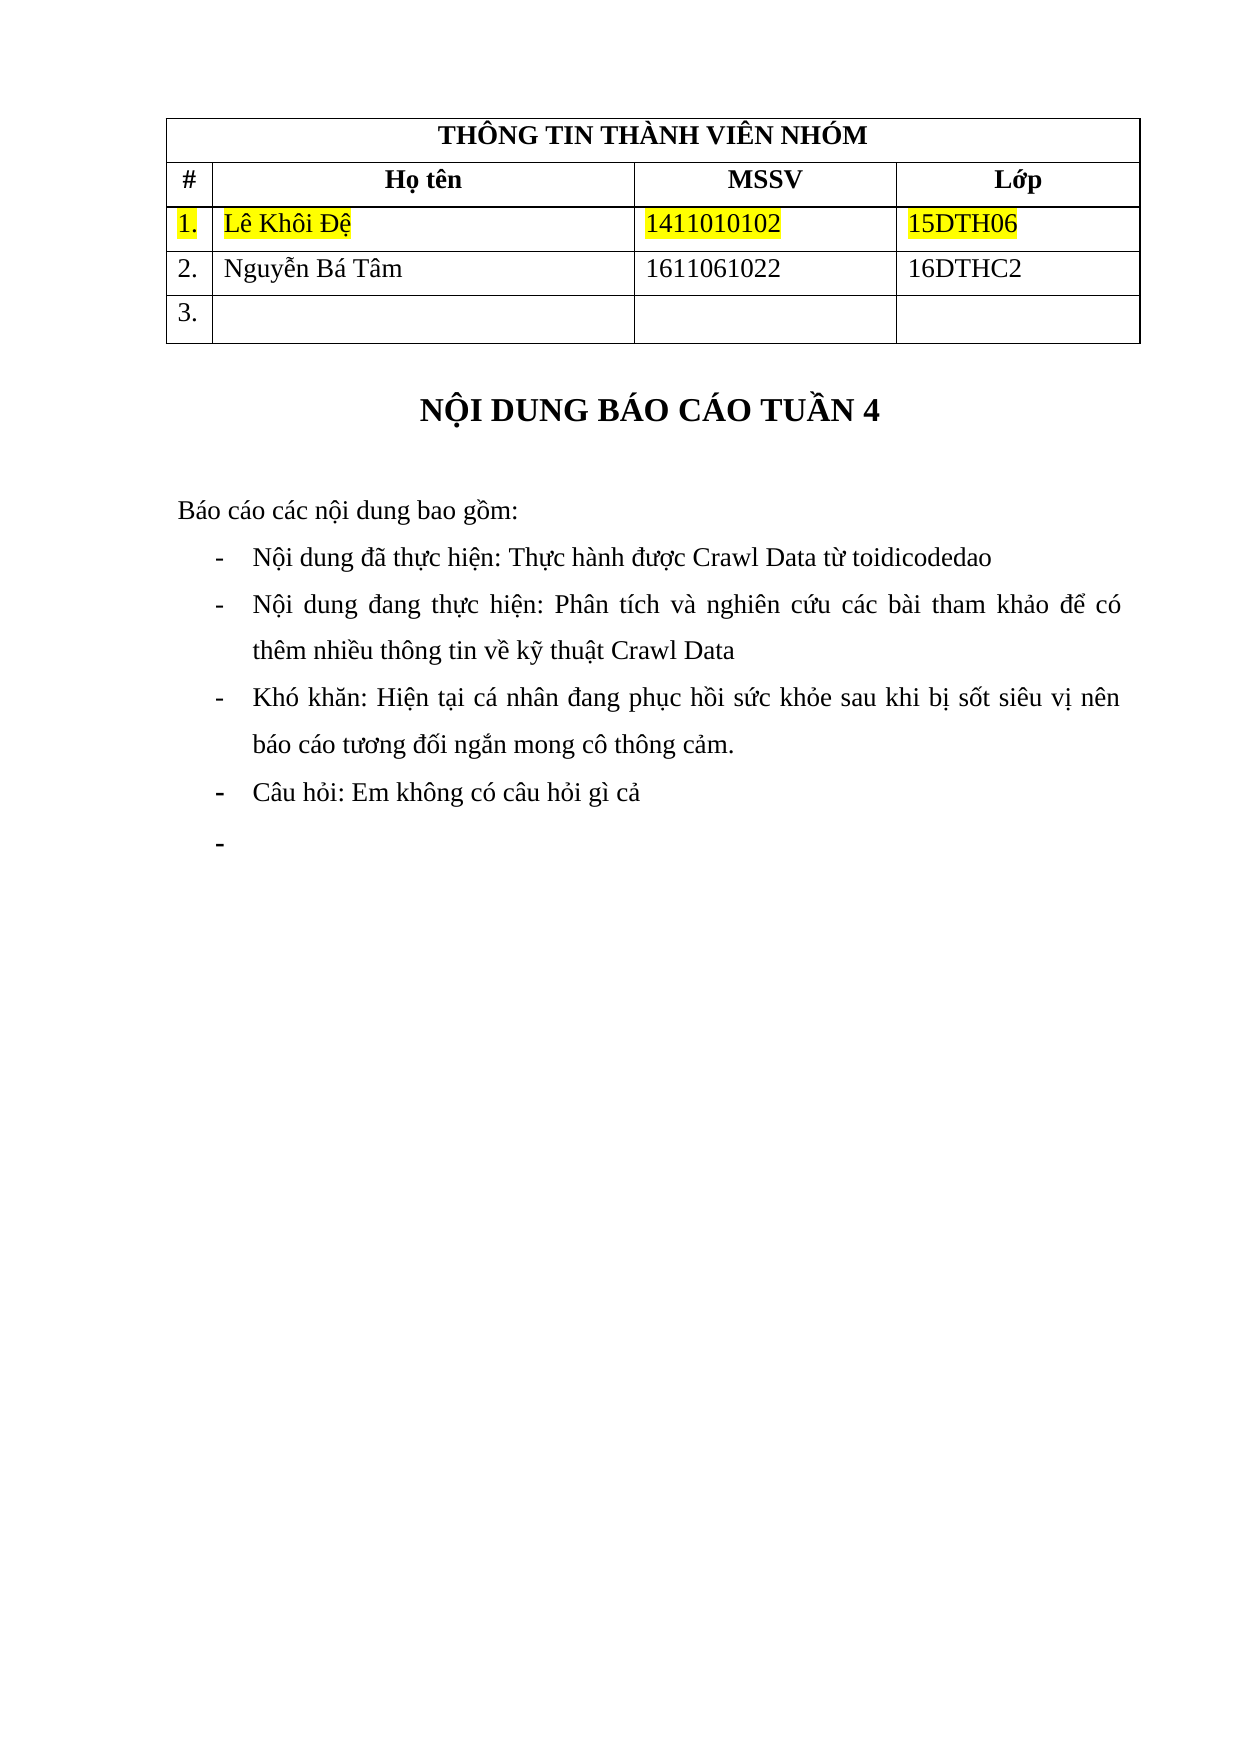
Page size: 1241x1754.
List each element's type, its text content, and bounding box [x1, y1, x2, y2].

list Nội dung đang thực hiện: Phân tích và nghiên cứu các bài tham khảo để có thêm nhiều thông tin về kỹ thuật Crawl Data [215, 588, 1122, 666]
table_cell 15DTH06 [897, 208, 1139, 251]
list Câu hỏi: Em không có câu hỏi gì cả [215, 774, 1122, 808]
table_cell [635, 296, 896, 342]
table_cell 1. [167, 208, 212, 251]
table_cell Lê Khôi Đệ [213, 208, 634, 251]
table_cell Lớp [897, 163, 1139, 206]
table_cell 2. [167, 252, 212, 295]
table_cell 1611061022 [635, 252, 896, 295]
table_header THÔNG TIN THÀNH VIÊN NHÓM [167, 119, 1139, 162]
table_cell # [167, 163, 212, 206]
table_cell [897, 296, 1139, 342]
list Khó khăn: Hiện tại cá nhân đang phục hồi sức khỏe sau khi bị sốt siêu vị nên báo cáo tương đối ngắn mong cô thông cảm. [215, 681, 1122, 759]
table_cell 16DTHC2 [897, 252, 1139, 295]
text Báo cáo các nội dung bao gồm: [177, 494, 1122, 526]
list Nội dung đã thực hiện: Thực hành được Crawl Data từ toidicodedao [215, 541, 1122, 572]
text NỘI DUNG BÁO CÁO TUẦN 4 [177, 390, 1122, 428]
table_cell [213, 296, 634, 342]
table_cell MSSV [635, 163, 896, 206]
table_cell Họ tên [213, 163, 634, 206]
table_cell 3. [167, 296, 212, 342]
table_cell 1411010102 [635, 208, 896, 251]
table_cell Nguyễn Bá Tâm [213, 252, 634, 295]
